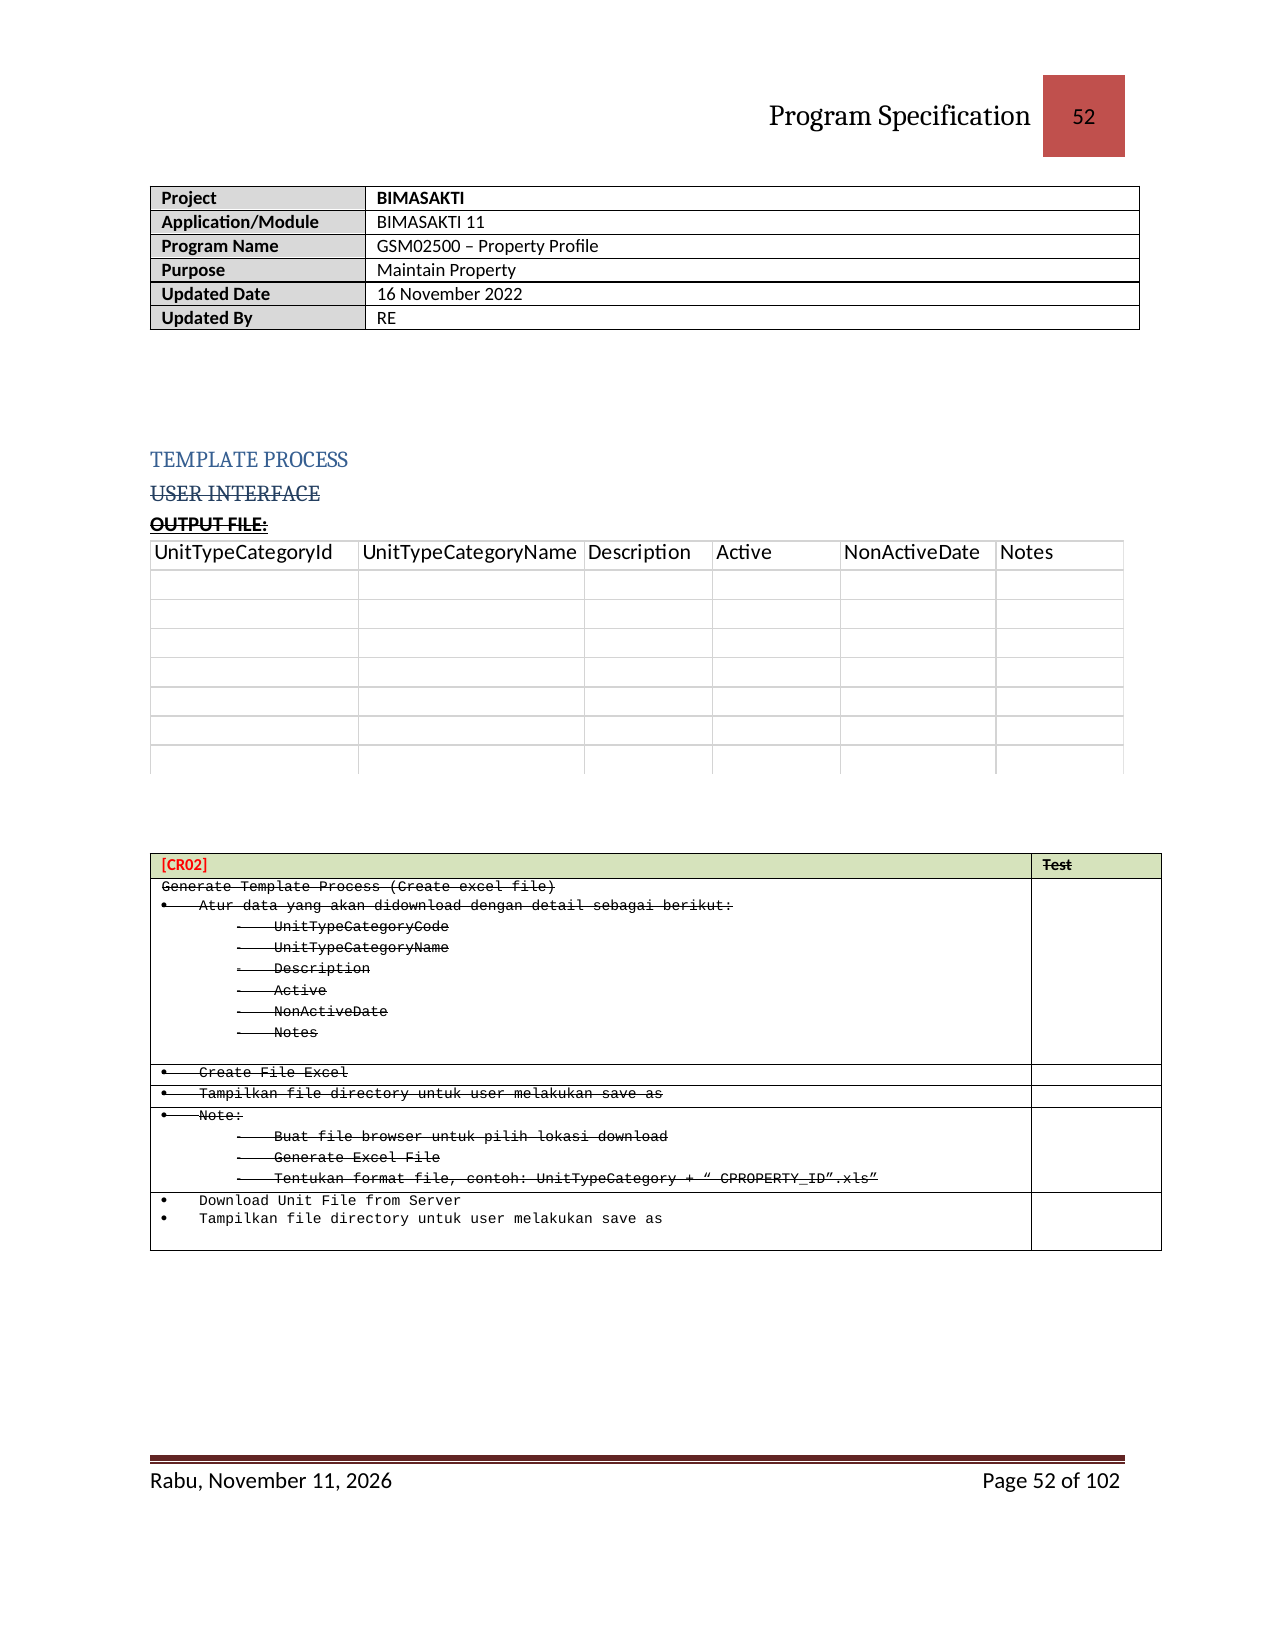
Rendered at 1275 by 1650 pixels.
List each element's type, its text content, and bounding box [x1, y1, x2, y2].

table_cell [1032, 1086, 1161, 1107]
table_cell Tampilkan file directory untuk user melakukan save as [151, 1086, 1031, 1107]
table_cell [1032, 1193, 1161, 1250]
subtitle USER INTERFACE [150, 481, 1125, 507]
subtitle TEMPLATE PROCESS [150, 447, 1125, 473]
table_cell [1032, 1108, 1161, 1192]
table_cell Note: Buat file browser untuk pilih lokasi download Generate Excel File Tentukan format file, contoh: UnitTypeCategory + “ CPROPERTY_ID”.xls” [151, 1108, 1031, 1192]
table_cell Create File Excel [151, 1065, 1031, 1085]
table_header Test [1032, 854, 1161, 878]
table_cell [1032, 1065, 1161, 1085]
table_cell Download Unit File from Server Tampilkan file directory untuk user melakukan save as [151, 1193, 1031, 1250]
table_cell Generate Template Process (Create excel file) Atur data yang akan didownload dengan detail sebagai berikut: UnitTypeCategoryCode UnitTypeCategoryName Description Active NonActiveDate Notes [151, 879, 1031, 1064]
table_header [CR02] [151, 854, 1031, 878]
table_cell [1032, 879, 1161, 1064]
text OUTPUT FILE: [150, 511, 1125, 537]
